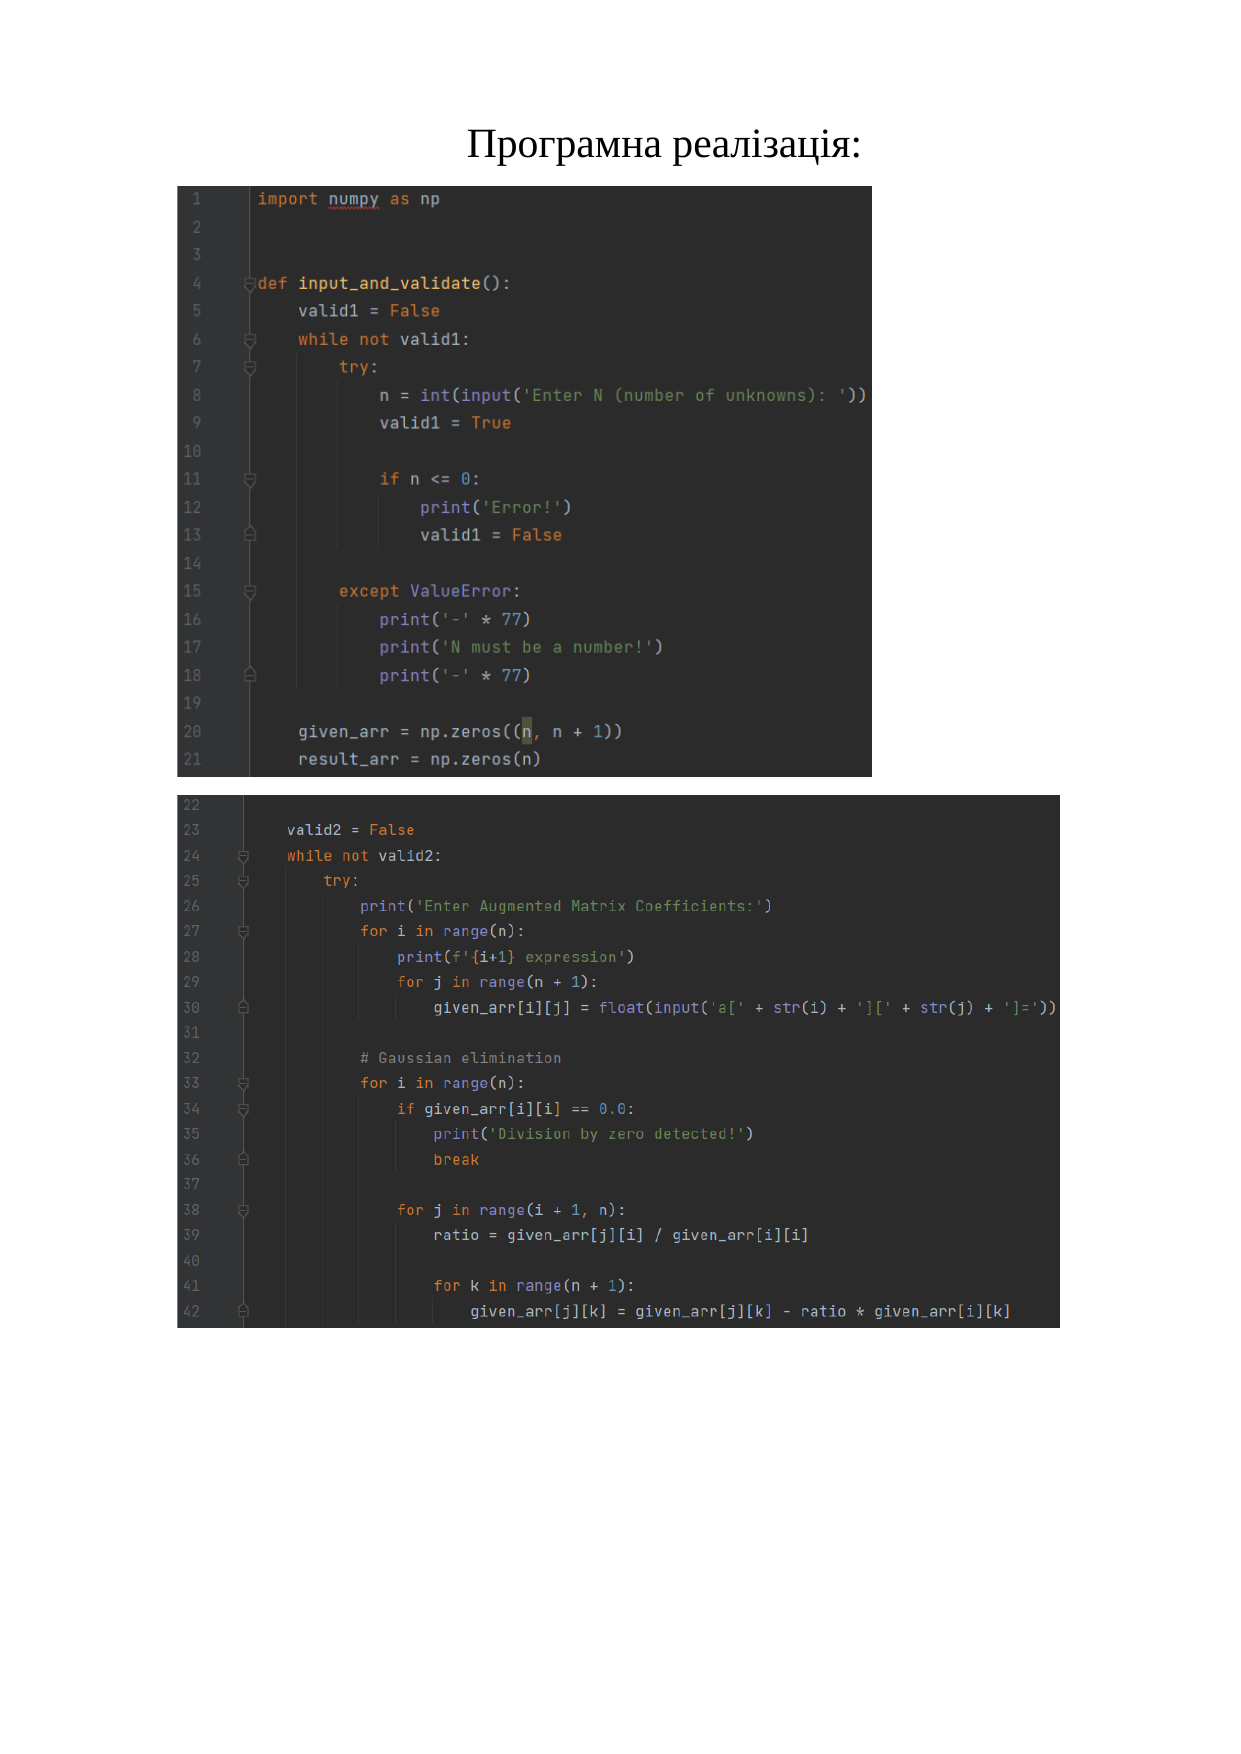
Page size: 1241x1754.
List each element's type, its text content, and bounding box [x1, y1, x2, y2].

picture [177, 186, 872, 777]
picture [177, 795, 1060, 1328]
text Програмна реалізація: [177, 118, 1152, 166]
